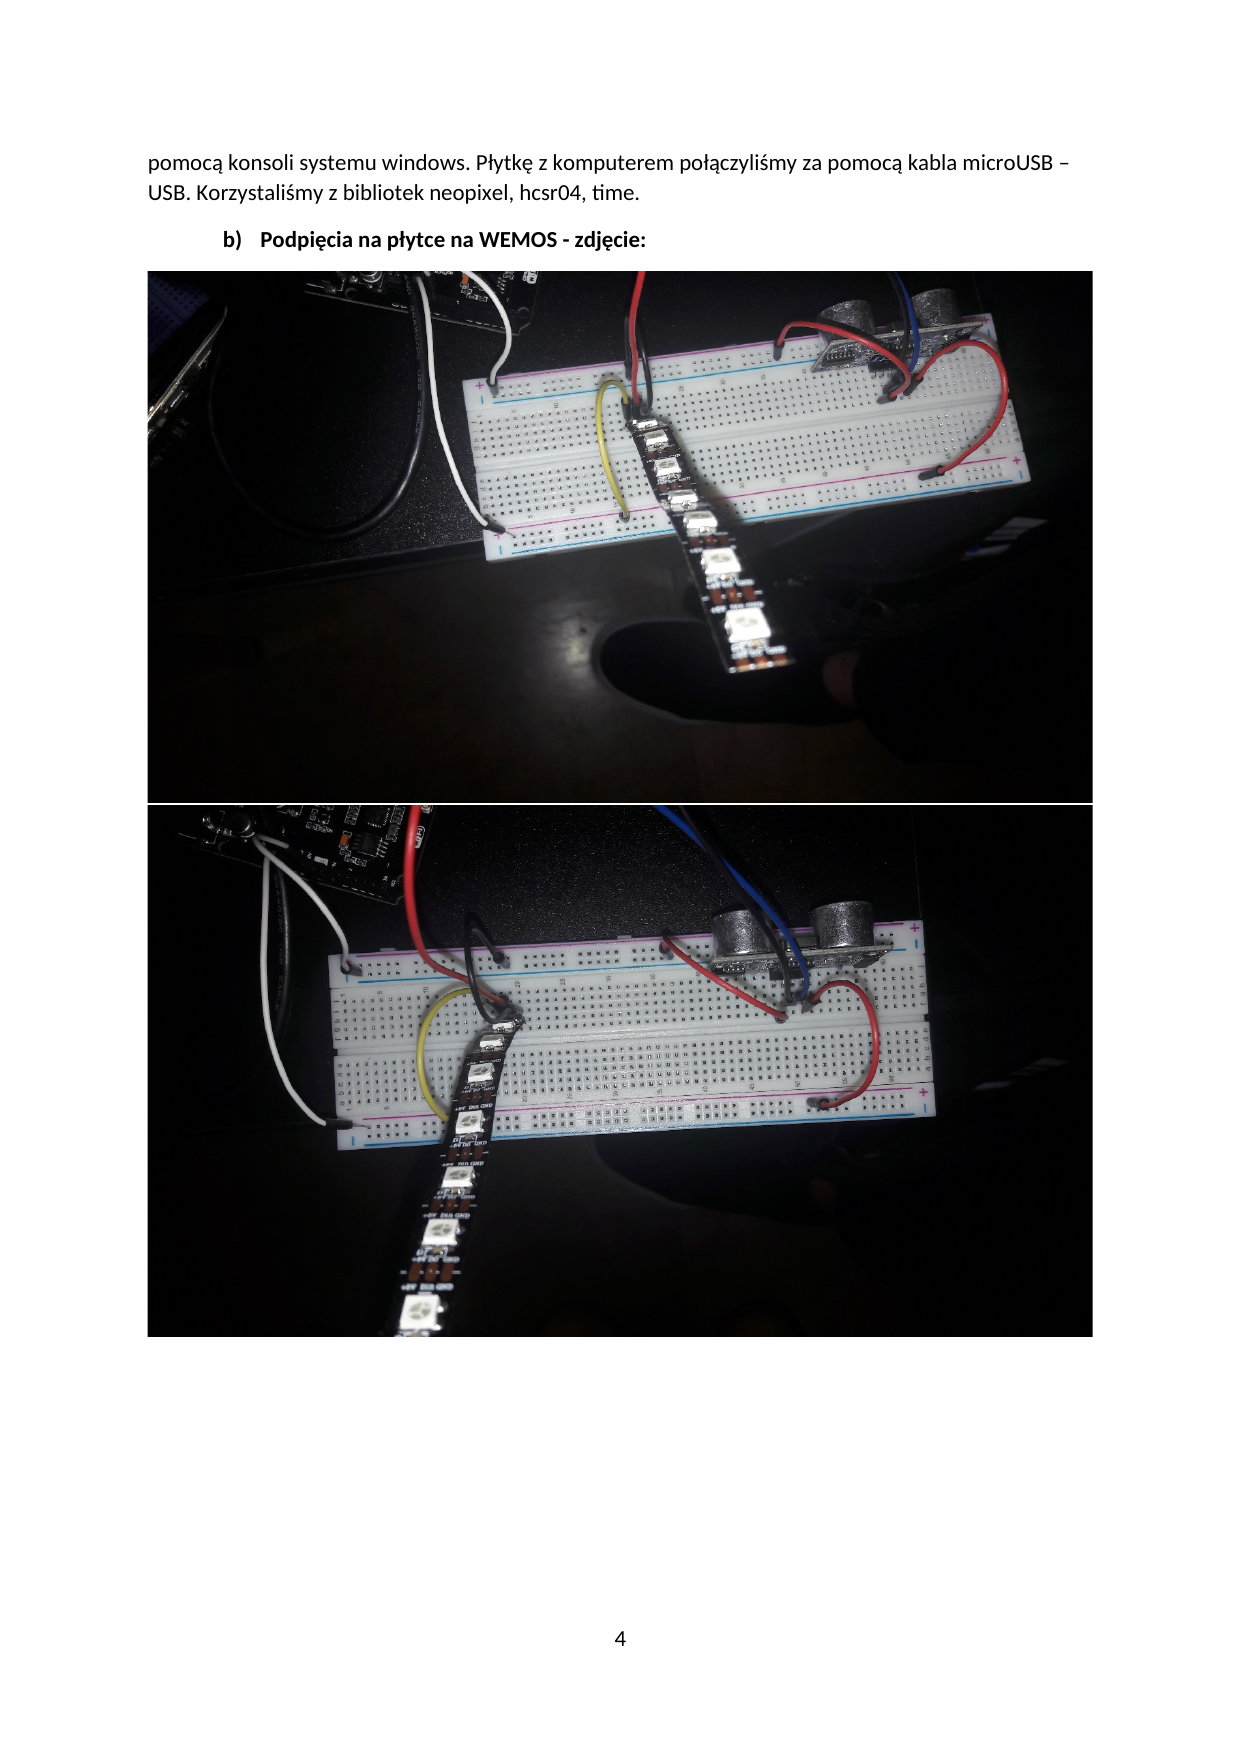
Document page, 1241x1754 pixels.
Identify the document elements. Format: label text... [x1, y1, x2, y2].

picture [147, 271, 1093, 803]
list Podpięcia na płytce na WEMOS - zdjęcie: [223, 225, 1093, 253]
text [148, 148, 1093, 206]
picture [147, 805, 1093, 1337]
